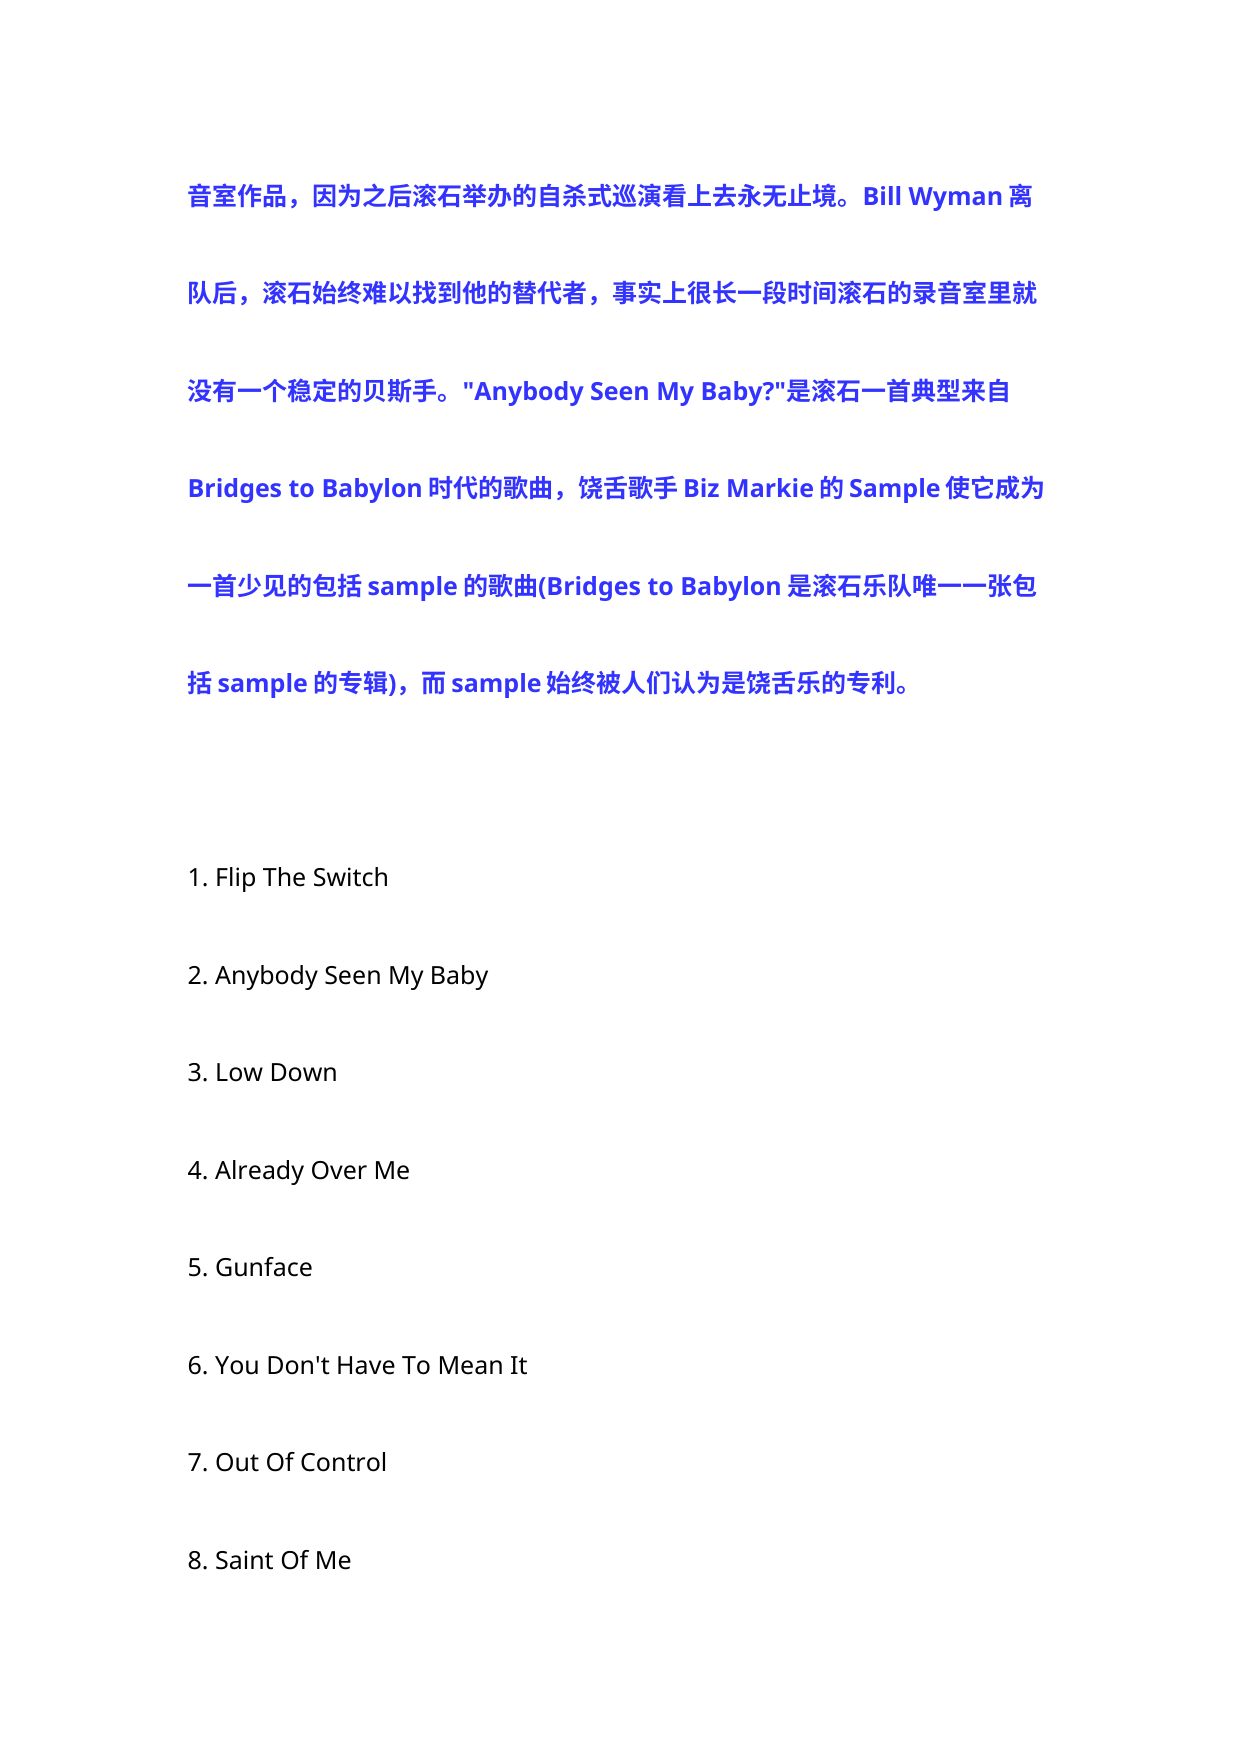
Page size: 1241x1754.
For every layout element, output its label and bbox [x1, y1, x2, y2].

text [187, 162, 1053, 1592]
